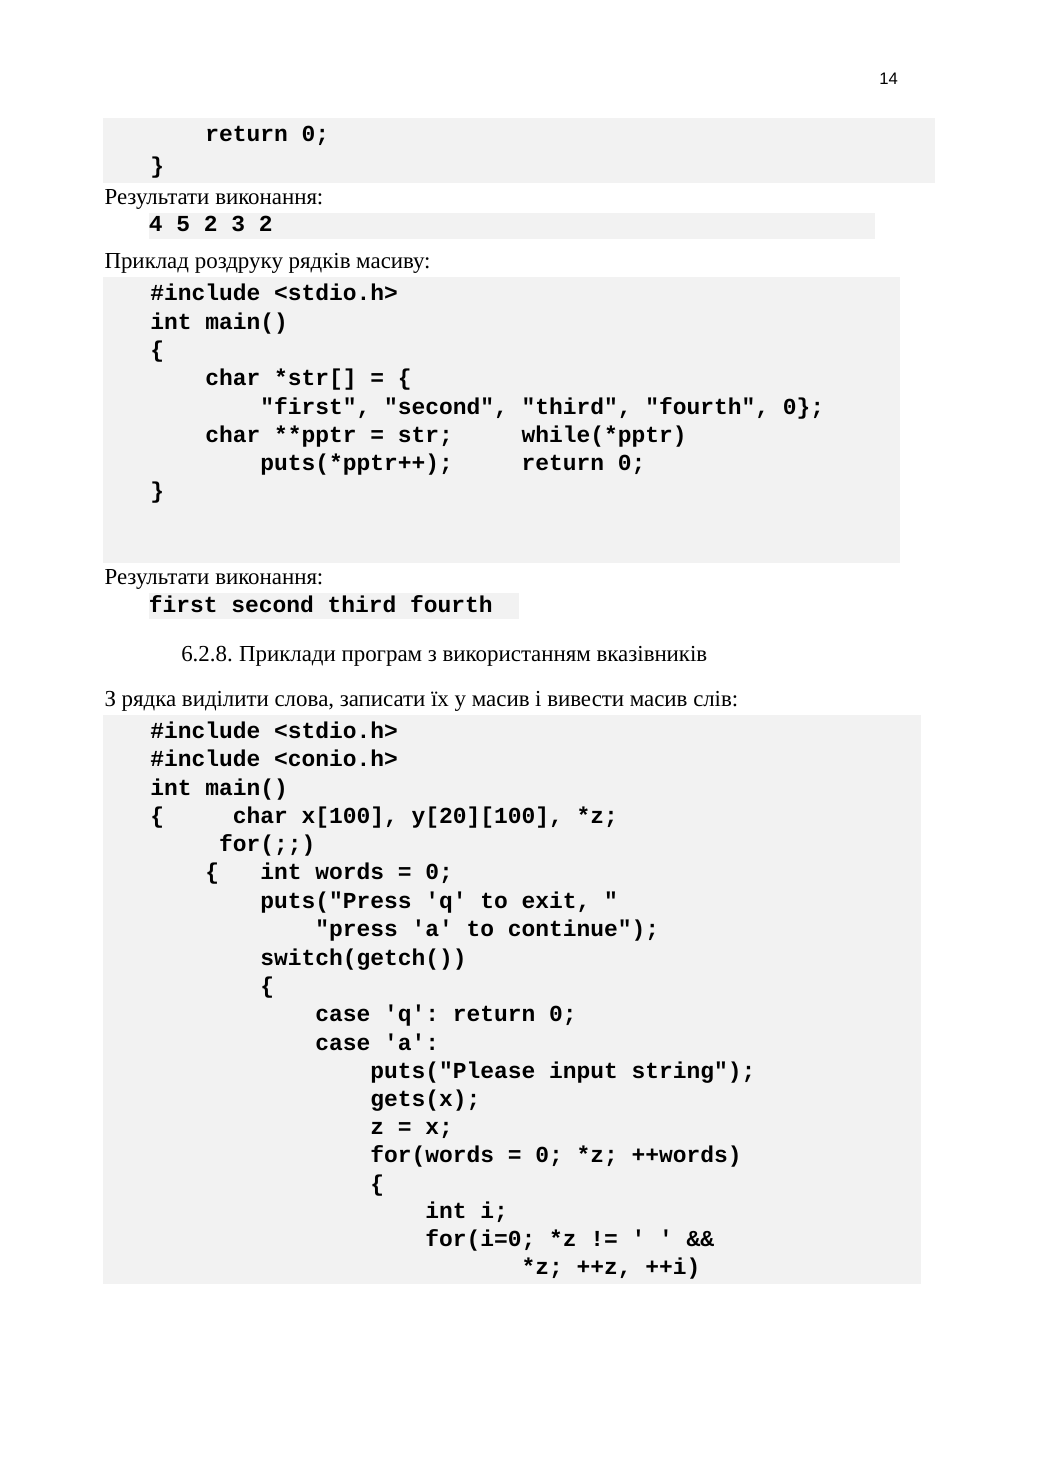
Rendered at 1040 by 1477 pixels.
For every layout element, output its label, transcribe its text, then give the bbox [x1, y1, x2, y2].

text 6.2.8. Приклади програм з використанням вказівників [181, 640, 893, 666]
text З рядка виділити слова, записати їх у масив і вивести масив слів: [104, 685, 893, 711]
text Результати виконання: [104, 183, 893, 209]
text Приклад роздруку рядків масиву: [104, 247, 893, 273]
text Результати виконання: [104, 563, 893, 589]
text first second third fourth [149, 593, 519, 619]
table_header #include <stdio.h> int main() { char *str[] = { "first", "second", "third", "fourth", 0}; char **pptr = str; while(*pptr) puts(*pptr++); return 0; } [103, 277, 900, 563]
text 4 5 2 3 2 [149, 213, 875, 239]
